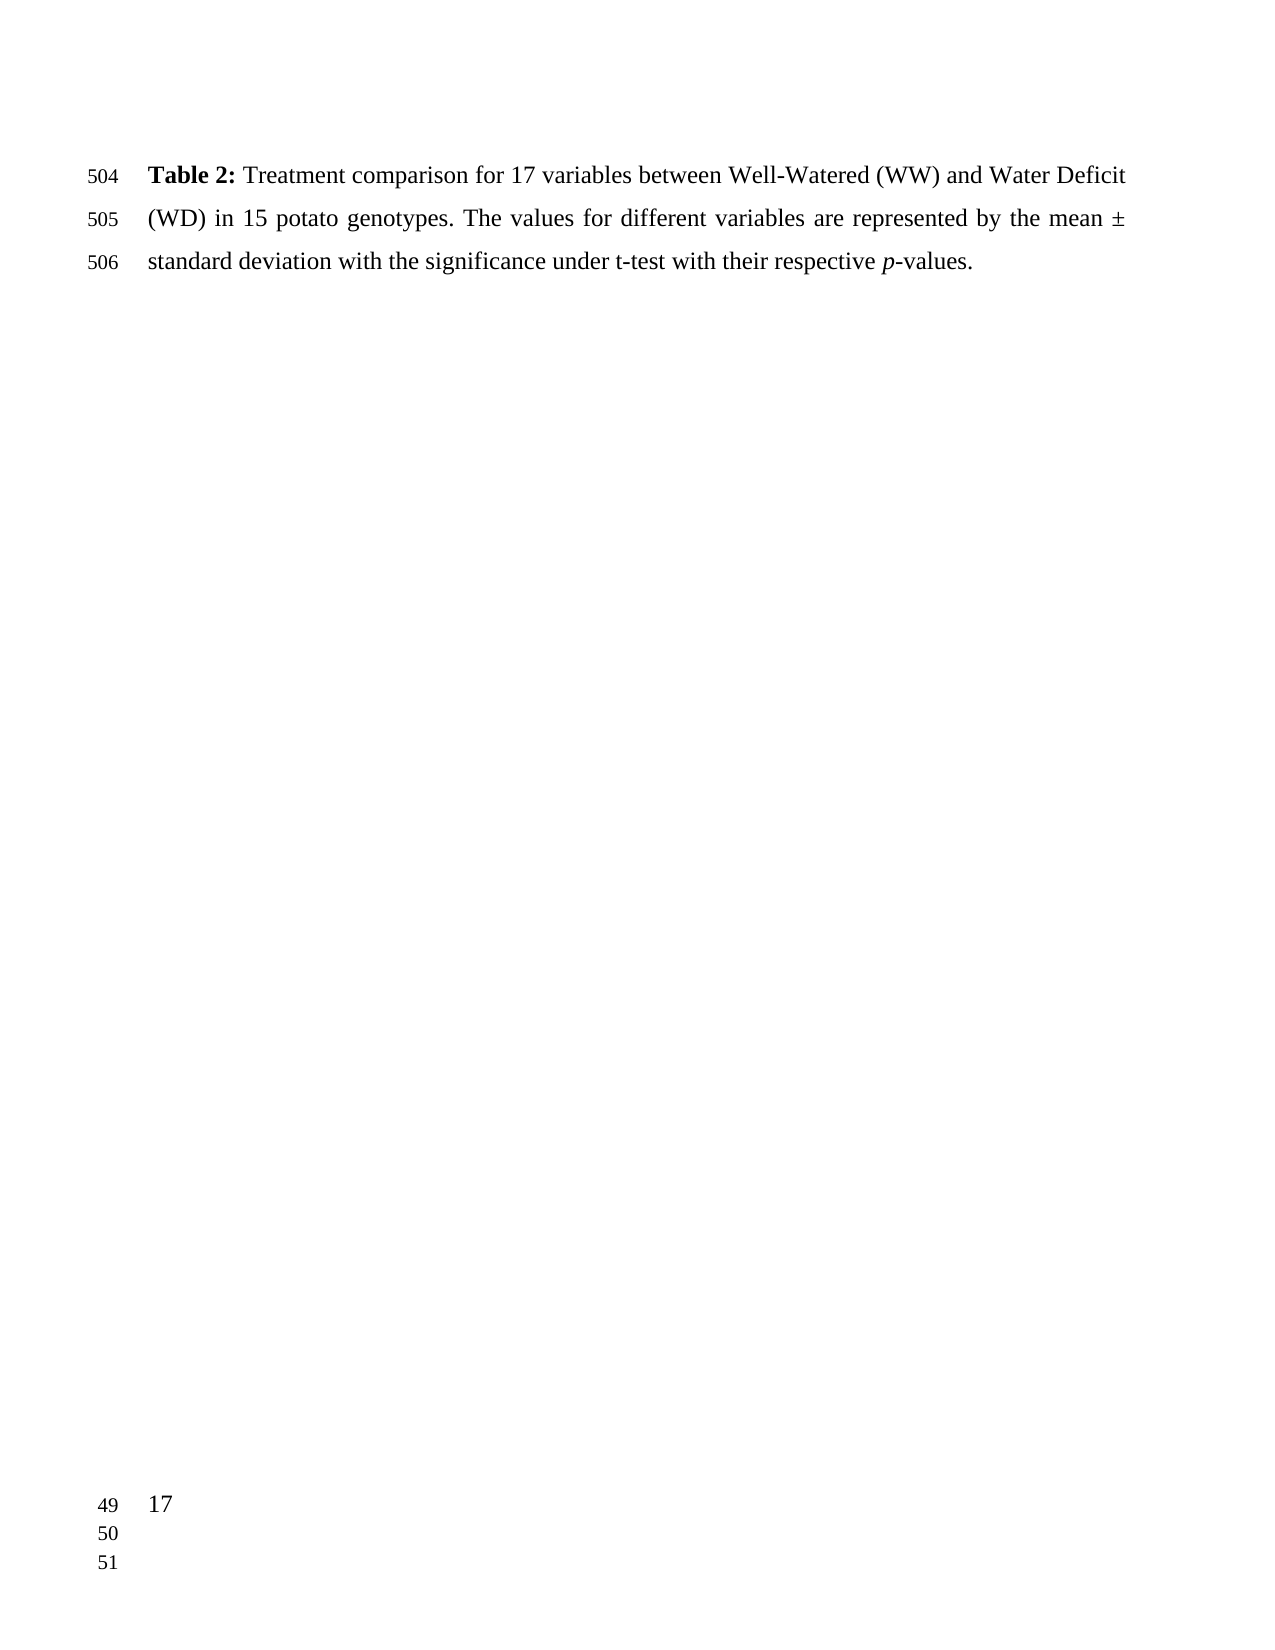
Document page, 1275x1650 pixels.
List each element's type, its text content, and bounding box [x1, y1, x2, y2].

text Table 2: Treatment comparison for 17 variables between Well-Watered (WW) and Water Deficit (WD) in 15 potato genotypes. The values for different variables are represented by the mean ± standard deviation with the significance under t-test with their respective p-values. [148, 160, 1127, 275]
